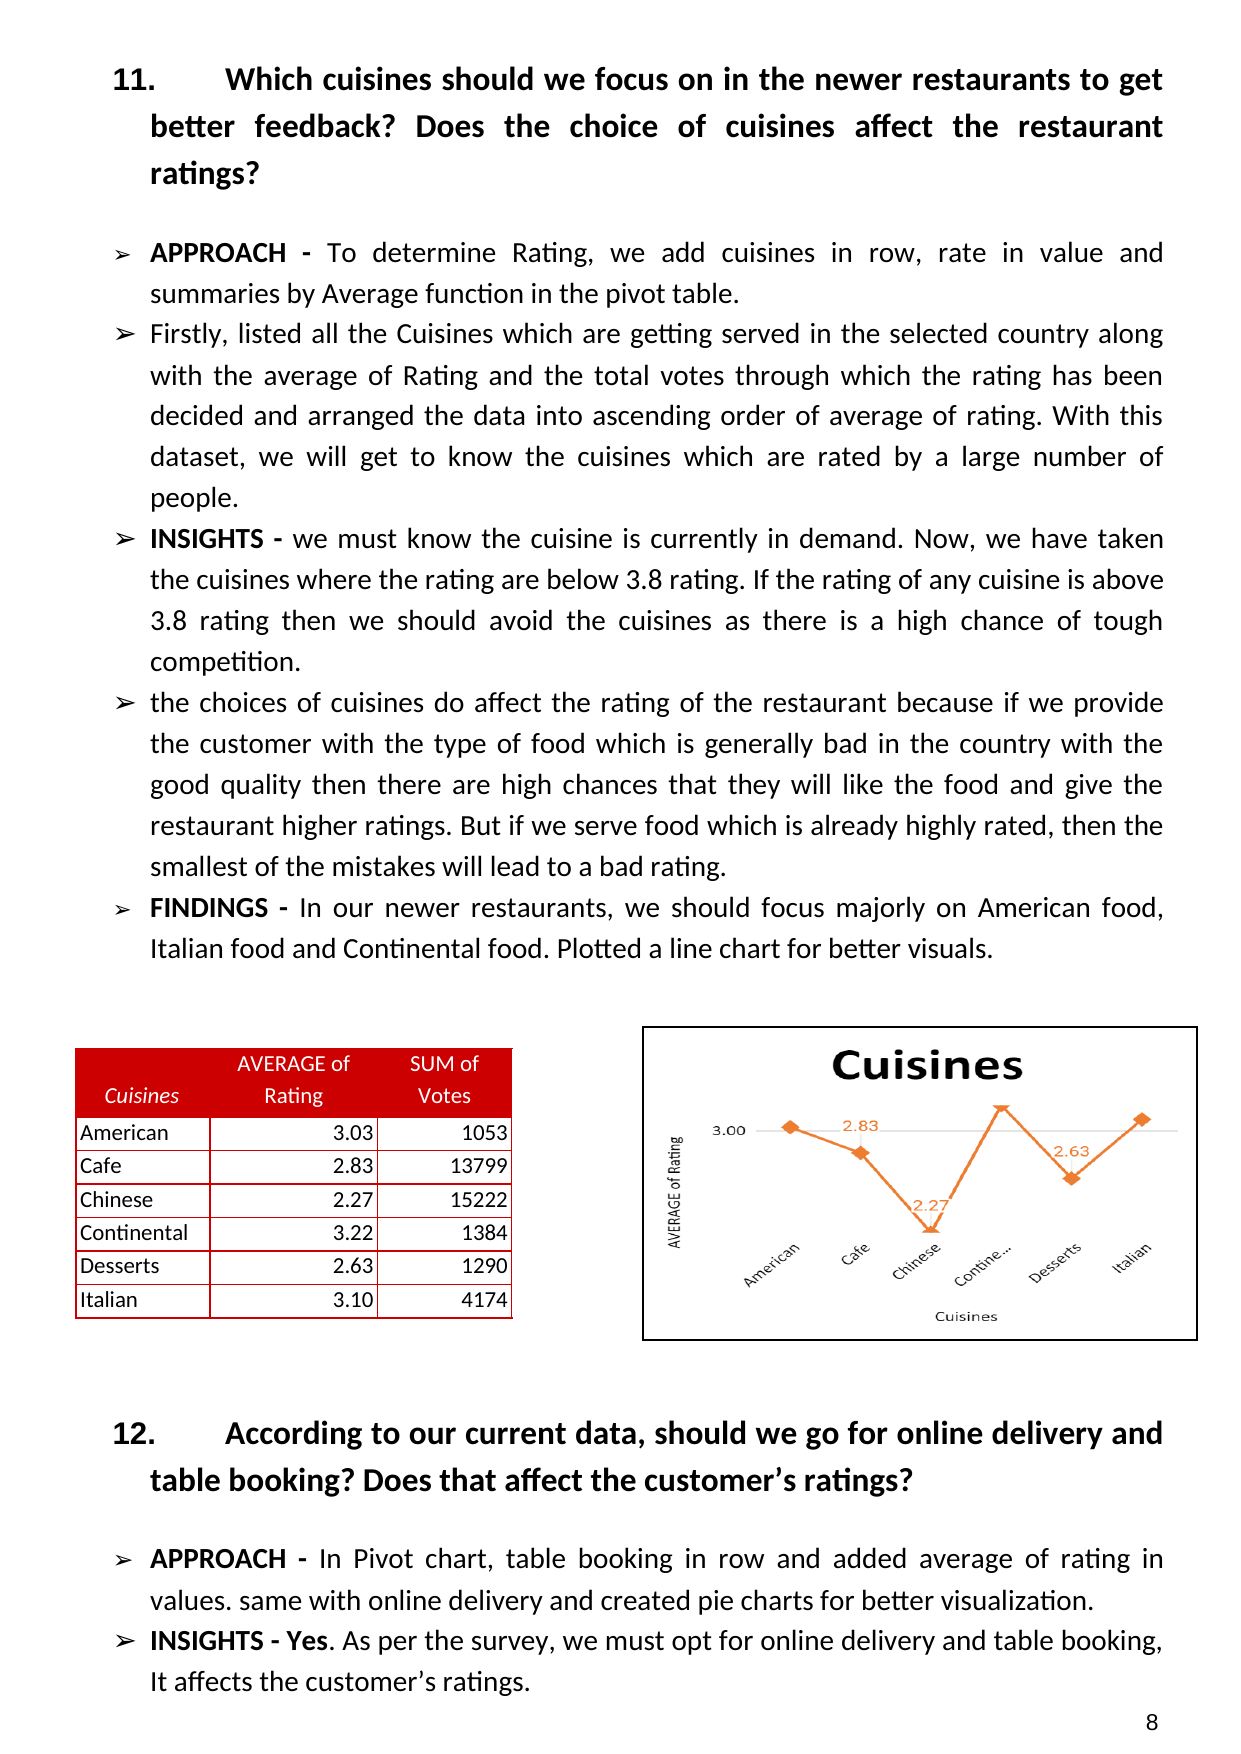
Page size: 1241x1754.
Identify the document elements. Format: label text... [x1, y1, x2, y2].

list INSIGHTS - we must know the cuisine is currently in demand. Now, we have taken the cuisines where the rating are below 3.8 rating. If the rating of any cuisine is above 3.8 rating then we should avoid the cuisines as there is a high chance of tough competition. [112, 520, 1165, 679]
table_cell 13799 [378, 1151, 511, 1183]
table_header Cuisines [77, 1049, 209, 1113]
table_cell Italian [77, 1285, 209, 1317]
list Which cuisines should we focus on in the newer restaurants to get better feedback? Does the choice of cuisines affect the restaurant ratings? [112, 58, 1165, 193]
table_cell 3.03 [211, 1118, 377, 1150]
table_cell American [77, 1118, 209, 1150]
table_cell Continental [77, 1218, 209, 1250]
table_cell 4174 [378, 1285, 511, 1317]
table_cell 1053 [378, 1118, 511, 1150]
table_cell 15222 [378, 1185, 511, 1217]
list According to our current data, should we go for online delivery and table booking? Does that affect the customer’s ratings? [112, 1412, 1165, 1499]
list Firstly, listed all the Cuisines which are getting served in the selected country along with the average of Rating and the total votes through which the rating has been decided and arranged the data into ascending order of average of rating. With this dataset, we will get to know the cuisines which are rated by a large number of people. [112, 316, 1165, 515]
picture [644, 1028, 1196, 1339]
table_header AVERAGE of Rating [211, 1049, 377, 1113]
table_cell Chinese [77, 1185, 209, 1217]
table_cell 1290 [378, 1252, 511, 1283]
table_cell Cafe [77, 1151, 209, 1183]
table_cell 2.63 [211, 1252, 377, 1283]
table_cell 2.83 [211, 1151, 377, 1183]
list the choices of cuisines do affect the rating of the restaurant because if we provide the customer with the type of food which is generally bad in the country with the good quality then there are high chances that they will like the food and give the restaurant higher ratings. But if we serve food which is already highly rated, then the smallest of the mistakes will lead to a bad rating. [112, 684, 1165, 883]
list APPROACH - To determine Rating, we add cuisines in row, rate in value and summaries by Average function in the pivot table. [112, 234, 1165, 310]
table_cell 1384 [378, 1218, 511, 1250]
table_header SUM of Votes [378, 1049, 511, 1113]
table_cell 3.22 [211, 1218, 377, 1250]
table_cell Desserts [77, 1252, 209, 1283]
table_cell 3.10 [211, 1285, 377, 1317]
list FINDINGS - In our newer restaurants, we should focus majorly on American food, Italian food and Continental food. Plotted a line chart for better visuals. [112, 889, 1165, 965]
list APPROACH - In Pivot chart, table booking in row and added average of rating in values. same with online delivery and created pie charts for better visualization. [112, 1541, 1165, 1617]
table_cell 2.27 [211, 1185, 377, 1217]
list INSIGHTS - Yes. As per the survey, we must opt for online delivery and table booking, It affects the customer’s ratings. [112, 1622, 1165, 1699]
